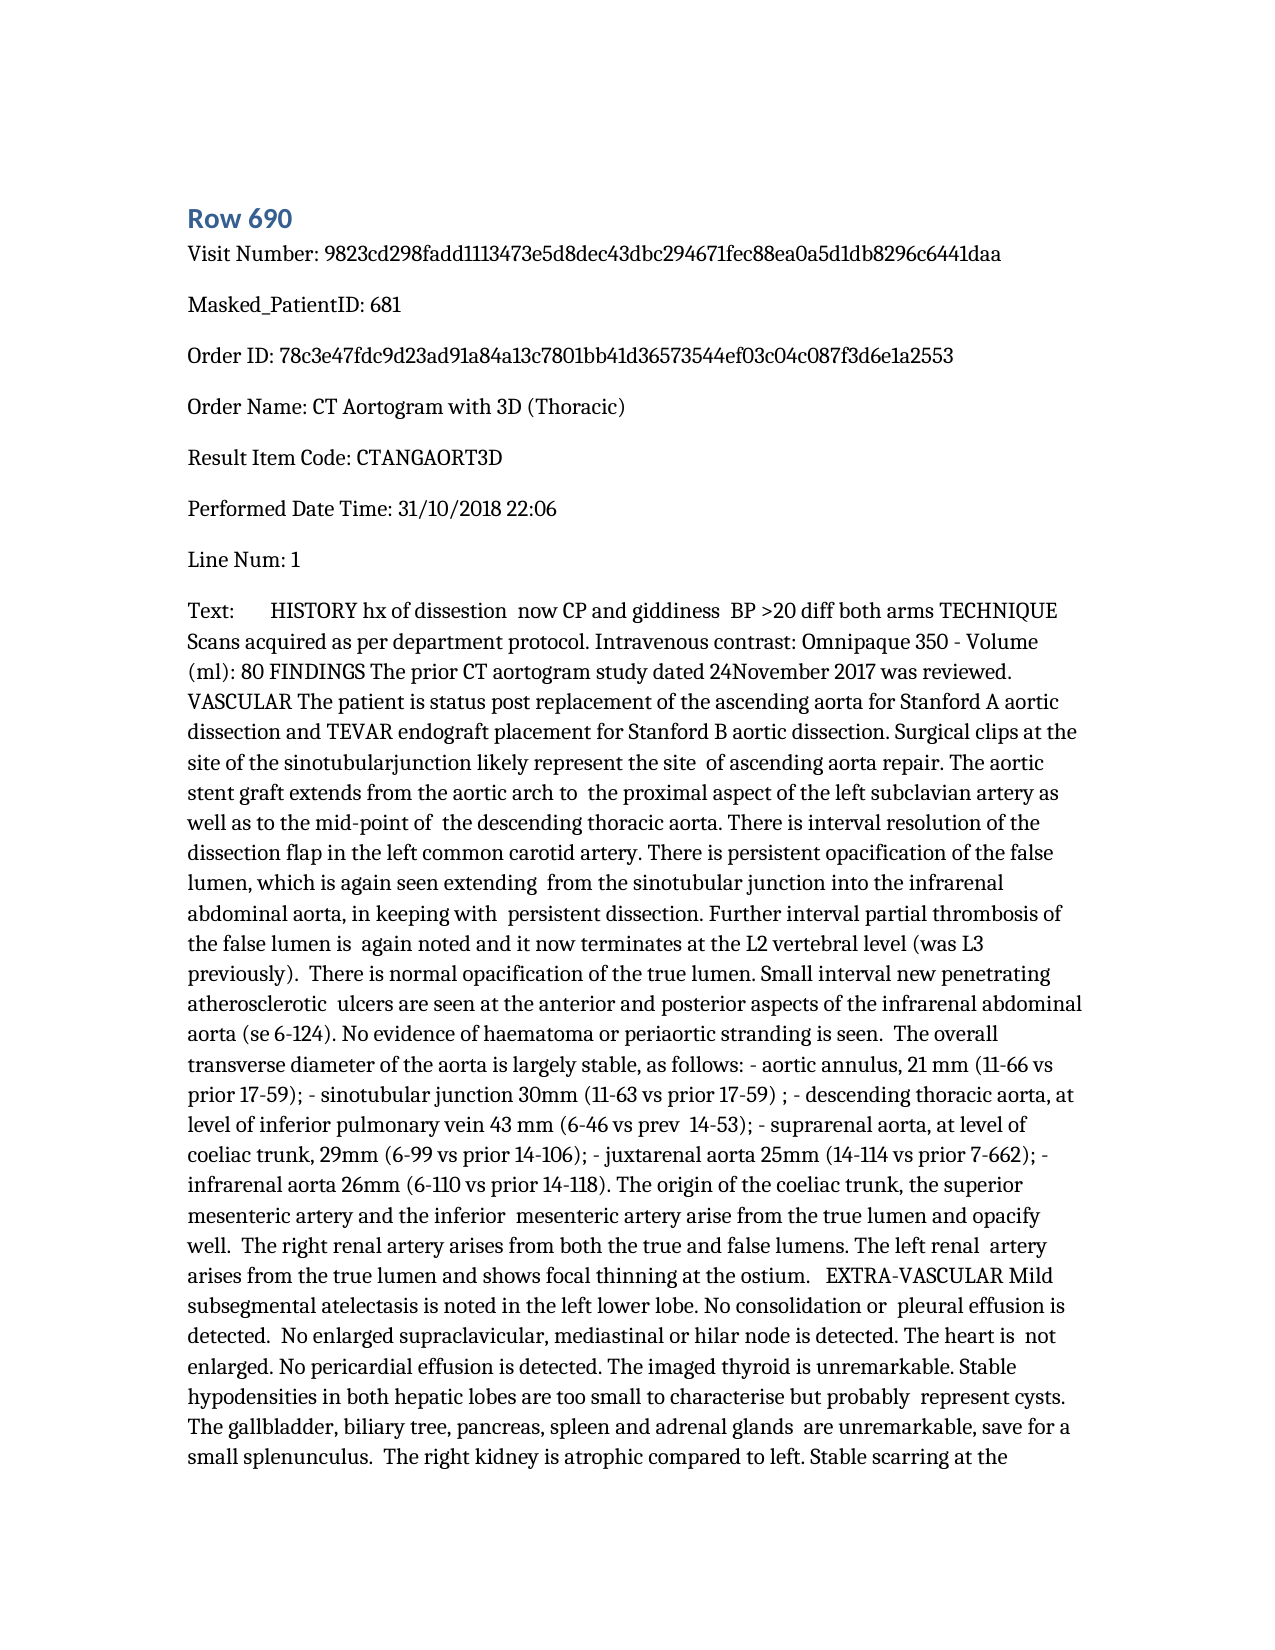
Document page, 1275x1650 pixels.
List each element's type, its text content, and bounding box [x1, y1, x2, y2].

text Order Name: CT Aortogram with 3D (Thoracic) [187, 394, 1087, 420]
subtitle Row 690 [187, 200, 1087, 236]
text Masked_PatientID: 681 [187, 292, 1087, 318]
text Order ID: 78c3e47fdc9d23ad91a84a13c7801bb41d36573544ef03c04c087f3d6e1a2553 [187, 343, 1087, 369]
text Visit Number: 9823cd298fadd1113473e5d8dec43dbc294671fec88ea0a5d1db8296c6441daa [187, 241, 1087, 267]
text Result Item Code: CTANGAORT3D [187, 445, 1087, 471]
text Performed Date Time: 31/10/2018 22:06 [187, 496, 1087, 522]
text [187, 598, 1087, 1470]
text Line Num: 1 [187, 547, 1087, 573]
